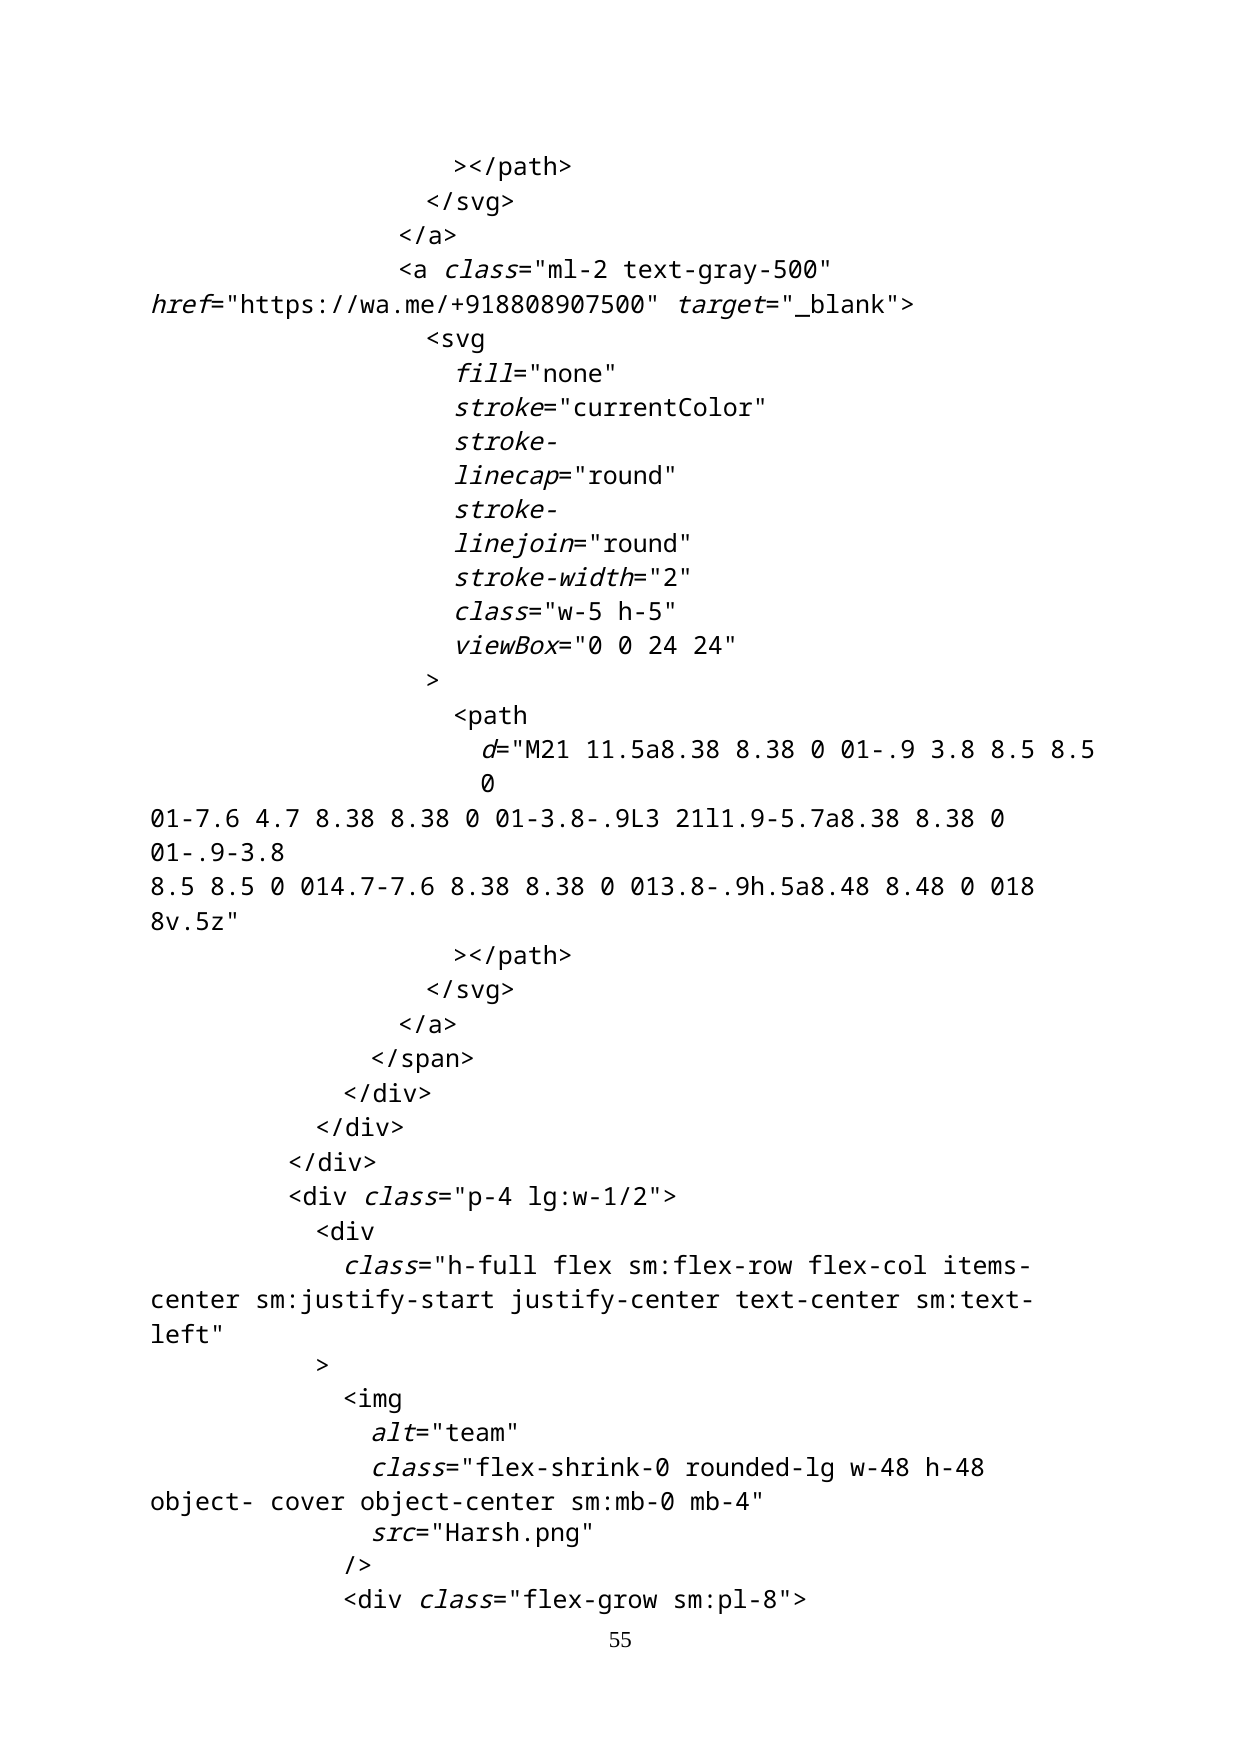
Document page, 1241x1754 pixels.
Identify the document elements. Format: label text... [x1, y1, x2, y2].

text class="flex-shrink-0 rounded-lg w-48 h-48 object- cover object-center sm:mb-0 mb-4" [150, 1449, 1045, 1518]
text <a class="ml-2 text-gray-500" [398, 252, 1105, 286]
text alt="team" [370, 1415, 1105, 1449]
text href="https://wa.me/+918808907500" target="_blank"> [150, 286, 1105, 321]
text d="M21 11.5a8.38 8.38 0 01-.9 3.8 8.5 8.5 0 [480, 732, 1105, 800]
text <path [453, 697, 1105, 731]
text </span> [370, 1041, 1105, 1075]
text fill="none" stroke="currentColor" stroke-linecap="round" stroke-linejoin="round" stroke-width="2" class="w-5 h-5" viewBox="0 0 24 24" [453, 355, 769, 662]
text <img [342, 1380, 1105, 1414]
text </a> [398, 217, 1105, 251]
text </svg> [425, 183, 1105, 217]
text 01-7.6 4.7 8.38 8.38 0 01-3.8-.9L3 21l1.9-5.7a8.38 8.38 0 01-.9-3.8 [150, 800, 1105, 868]
text </a> [398, 1006, 1105, 1041]
text ></path> [453, 148, 1105, 183]
text <div class="flex-grow sm:pl-8"> [342, 1582, 1105, 1616]
text </svg> [425, 972, 1105, 1006]
text class="h-full flex sm:flex-row flex-col items-center sm:justify-start justify-center text-center sm:text-left" [150, 1248, 1058, 1351]
text <svg [425, 321, 1105, 355]
text <div class="p-4 lg:w-1/2"> [287, 1179, 1105, 1213]
text src="Harsh.png" [370, 1518, 1105, 1547]
text </div> [287, 1144, 1105, 1178]
text 8.5 8.5 0 014.7-7.6 8.38 8.38 0 013.8-.9h.5a8.48 8.48 0 018 8v.5z" [150, 869, 1105, 937]
text </div> [315, 1110, 1105, 1144]
text </div> [342, 1075, 1105, 1109]
text > [425, 663, 1105, 697]
text <div [315, 1213, 1105, 1247]
text /> [342, 1547, 1105, 1581]
text > [315, 1351, 1105, 1380]
text ></path> [453, 937, 1105, 971]
